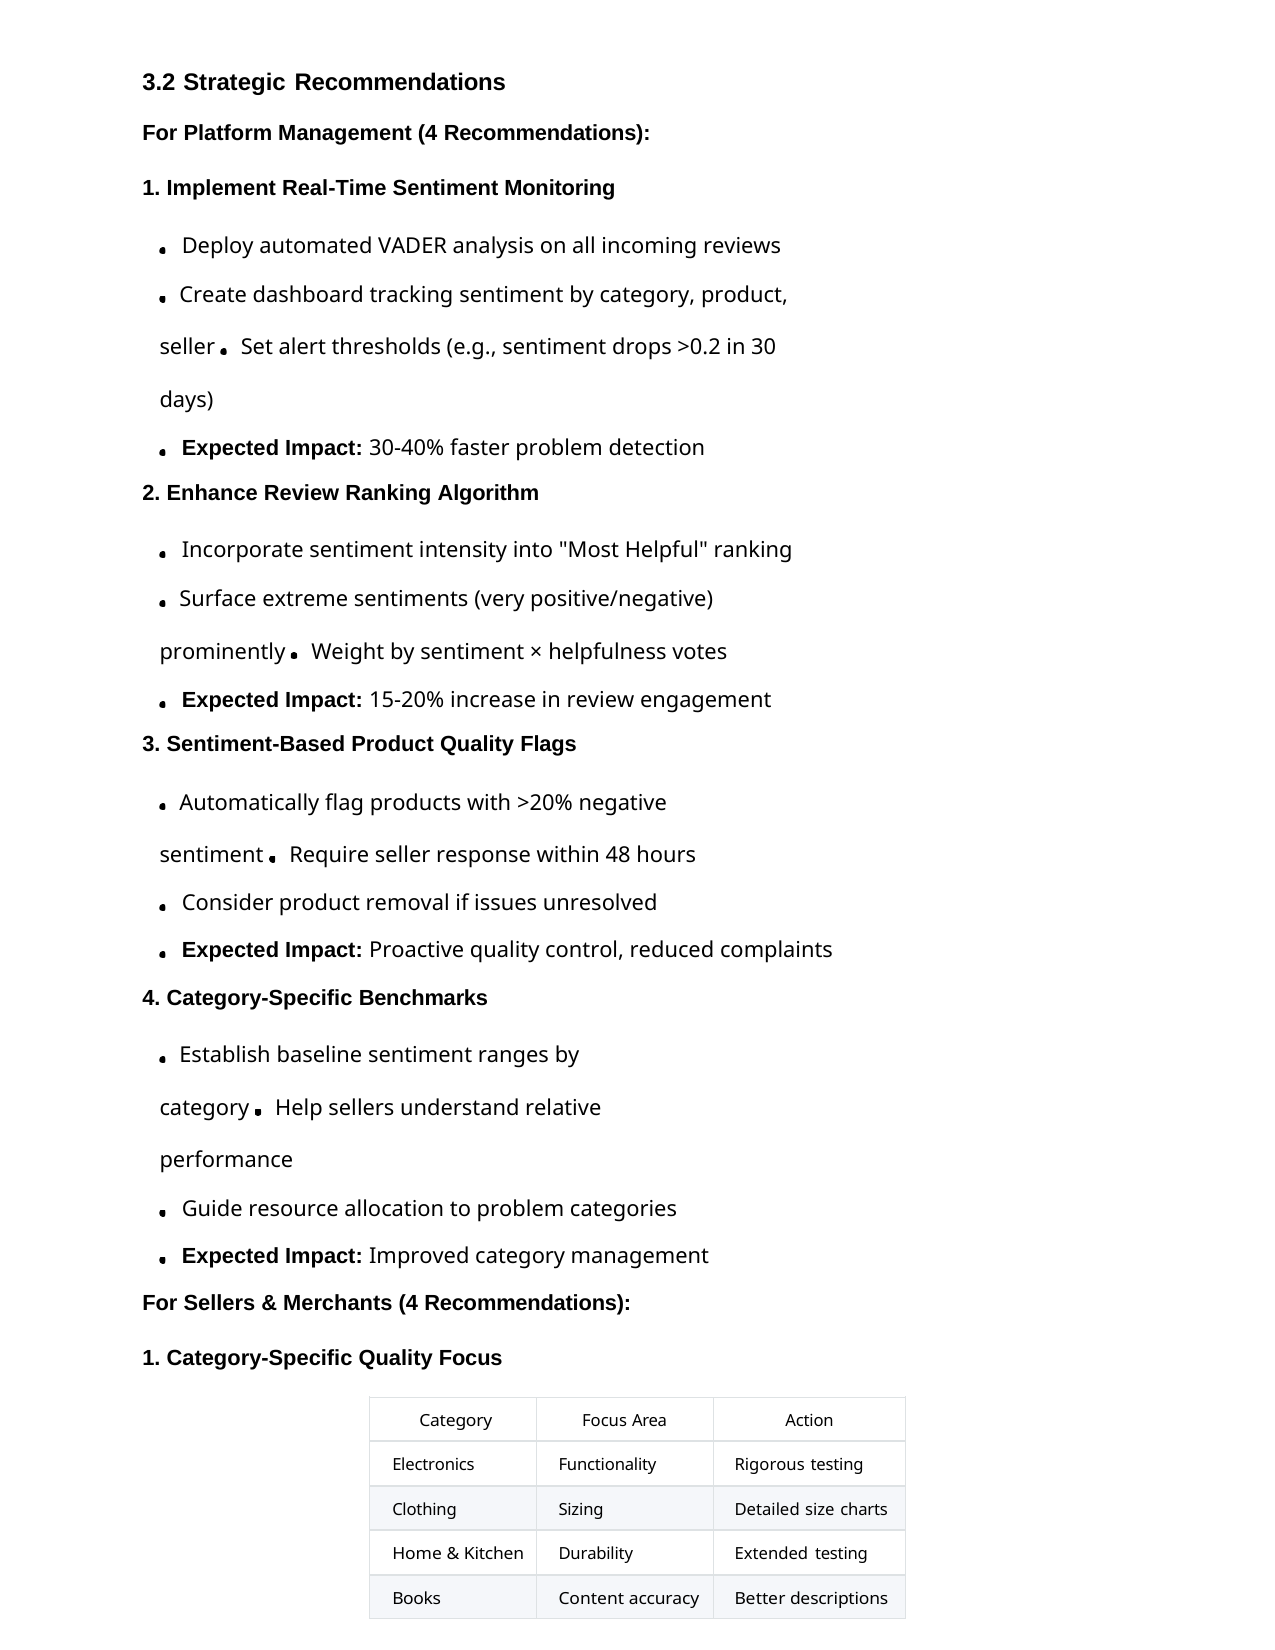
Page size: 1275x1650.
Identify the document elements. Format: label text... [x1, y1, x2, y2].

table_cell Books [370, 1576, 536, 1618]
text Surface extreme sentiments (very positive/negative) prominently Weight by sentiment × helpfulness votes [159, 583, 805, 665]
table_cell Electronics [370, 1442, 536, 1485]
text For Sellers & Merchants (4 Recommendations): [142, 1290, 1162, 1315]
subtitle Enhance Review Ranking Algorithm [142, 479, 1162, 504]
text Expected Impact: Proactive quality control, reduced complaints [159, 934, 1162, 966]
picture [159, 951, 166, 958]
picture [159, 803, 166, 810]
picture [159, 701, 166, 708]
text Create dashboard tracking sentiment by category, product, seller Set alert thresholds (e.g., sentiment drops >0.2 in 30 days) [159, 279, 808, 413]
table_cell Extended testing [714, 1531, 905, 1574]
picture [159, 551, 166, 558]
subtitle Sentiment-Based Product Quality Flags [142, 731, 1162, 757]
text Automatically flag products with >20% negative sentiment Require seller response within 48 hours [159, 786, 741, 869]
subtitle For Platform Management (4 Recommendations): [142, 120, 1162, 145]
text Expected Impact: 30-40% faster problem detection [159, 436, 1162, 461]
picture [220, 348, 227, 355]
subtitle Strategic Recommendations [142, 68, 1162, 96]
text Guide resource allocation to problem categories [159, 1197, 1162, 1221]
picture [269, 856, 276, 863]
subtitle Category-Specific Benchmarks [142, 984, 1162, 1009]
text Expected Impact: Improved category management [159, 1240, 1162, 1271]
picture [159, 296, 166, 303]
picture [159, 1257, 166, 1264]
text Consider product removal if issues unresolved [159, 891, 1162, 916]
picture [159, 247, 166, 254]
text Establish baseline sentiment ranges by category Help sellers understand relative performance [159, 1039, 652, 1174]
table_header Category [370, 1398, 536, 1440]
picture [159, 1056, 166, 1063]
picture [290, 652, 298, 659]
table_cell Sizing [537, 1487, 713, 1529]
table_cell Clothing [370, 1487, 536, 1529]
table_cell Durability [537, 1531, 713, 1574]
list Implement Real-Time Sentiment Monitoring [142, 175, 1162, 200]
picture [159, 1210, 166, 1217]
picture [255, 1109, 262, 1116]
table_cell Better descriptions [714, 1576, 905, 1618]
table_cell Rigorous testing [714, 1442, 905, 1485]
text Incorporate sentiment intensity into "Most Helpful" ranking [159, 534, 1162, 564]
table_cell Content accuracy [537, 1576, 713, 1618]
table_cell Detailed size charts [714, 1487, 905, 1529]
list Category-Specific Quality Focus [142, 1344, 1162, 1370]
picture [159, 449, 166, 456]
table_header Focus Area [537, 1398, 713, 1440]
text Deploy automated VADER analysis on all incoming reviews [159, 230, 1162, 260]
table_cell Functionality [537, 1442, 713, 1485]
table_header Action [714, 1398, 905, 1440]
picture [159, 904, 166, 911]
picture [159, 600, 166, 607]
text Expected Impact: 15-20% increase in review engagement [159, 688, 1162, 713]
table_cell Home & Kitchen [370, 1531, 536, 1574]
